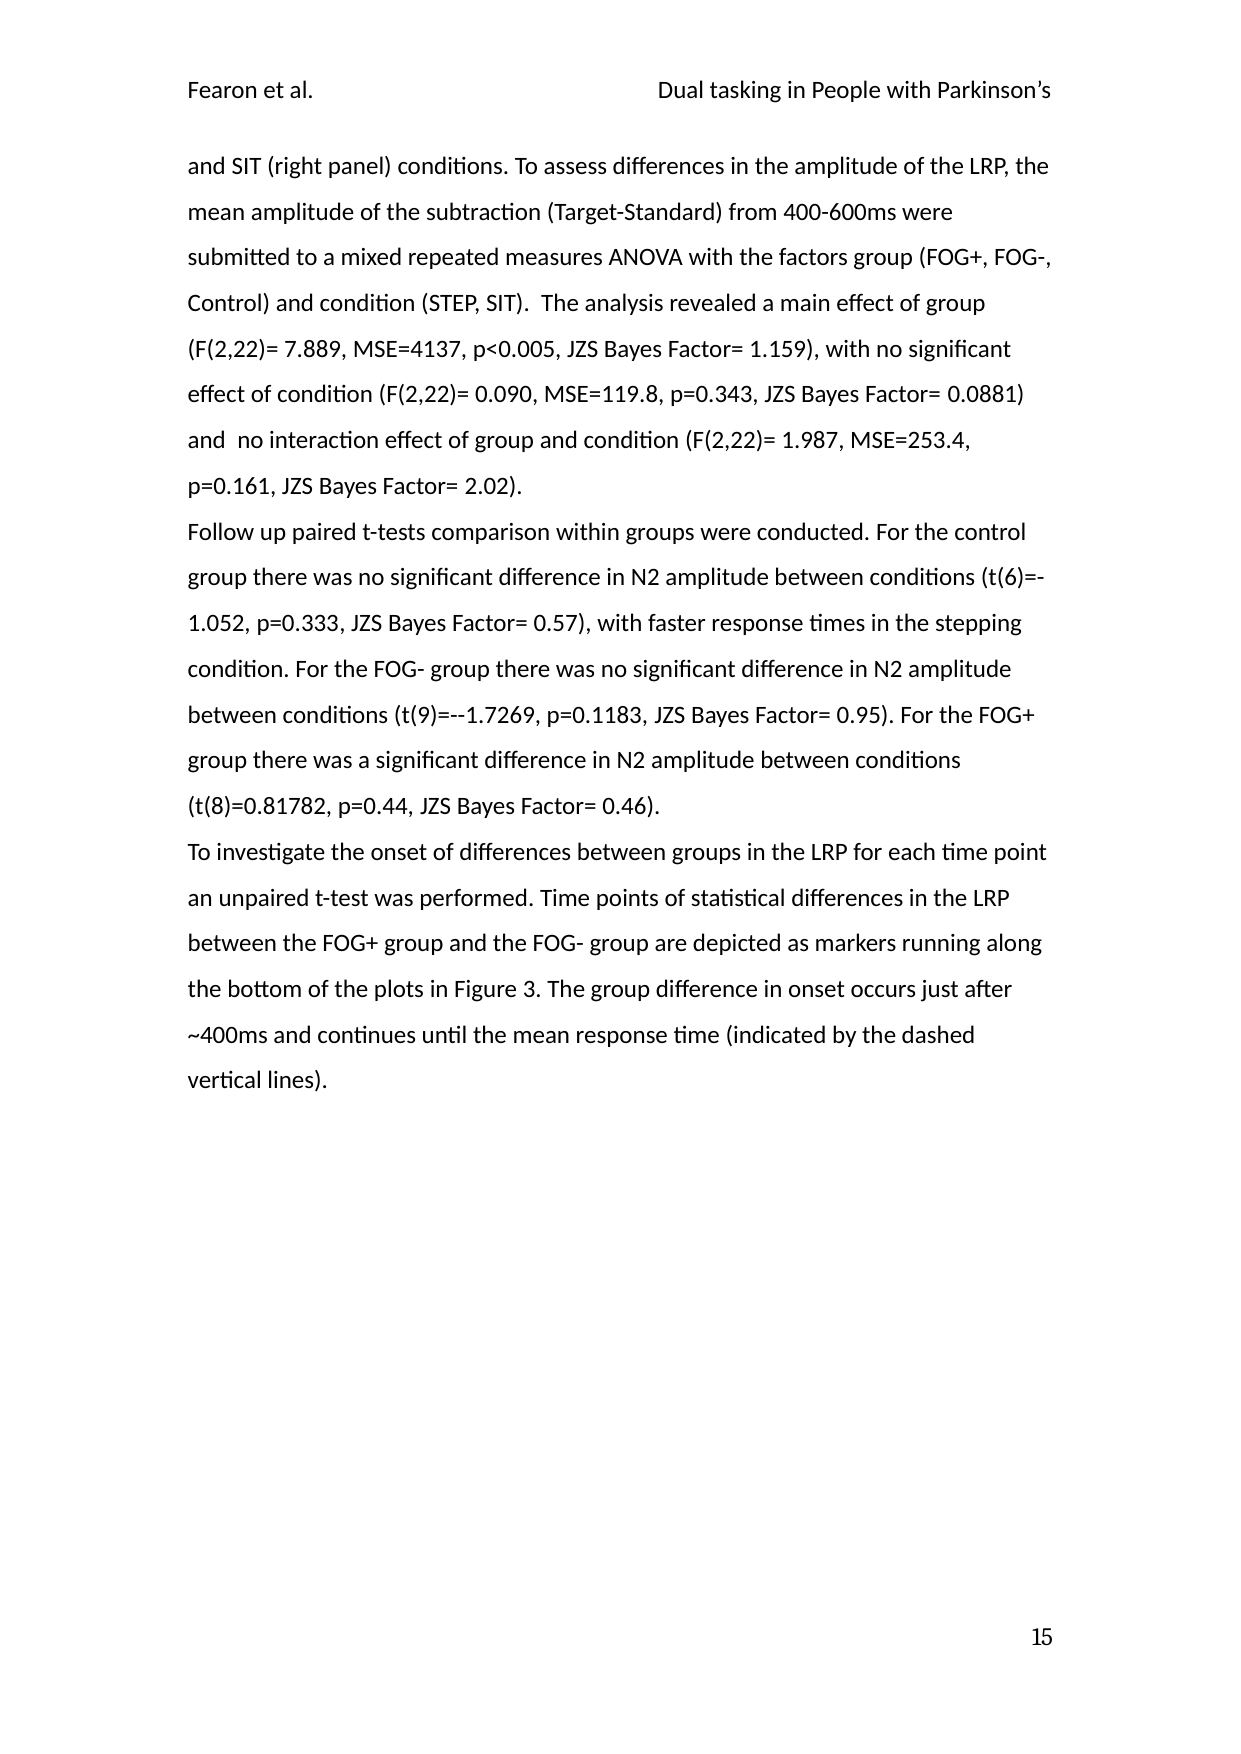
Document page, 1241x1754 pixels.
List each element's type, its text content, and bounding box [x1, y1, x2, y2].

text To investigate the onset of differences between groups in the LRP for each time point an unpaired t-test was performed. Time points of statistical differences in the LRP between the FOG+ group and the FOG- group are depicted as markers running along the bottom of the plots in Figure 3. The group difference in onset occurs just after ~400ms and continues until the mean response time (indicated by the dashed vertical lines). [187, 836, 1053, 1095]
text Follow up paired t-tests comparison within groups were conducted. For the control group there was no significant difference in N2 amplitude between conditions (t(6)=-1.052, p=0.333, JZS Bayes Factor= 0.57), with faster response times in the stepping condition. For the FOG- group there was no significant difference in N2 amplitude between conditions (t(9)=--1.7269, p=0.1183, JZS Bayes Factor= 0.95). For the FOG+ group there was a significant difference in N2 amplitude between conditions (t(8)=0.81782, p=0.44, JZS Bayes Factor= 0.46). [187, 516, 1053, 821]
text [187, 150, 1053, 501]
